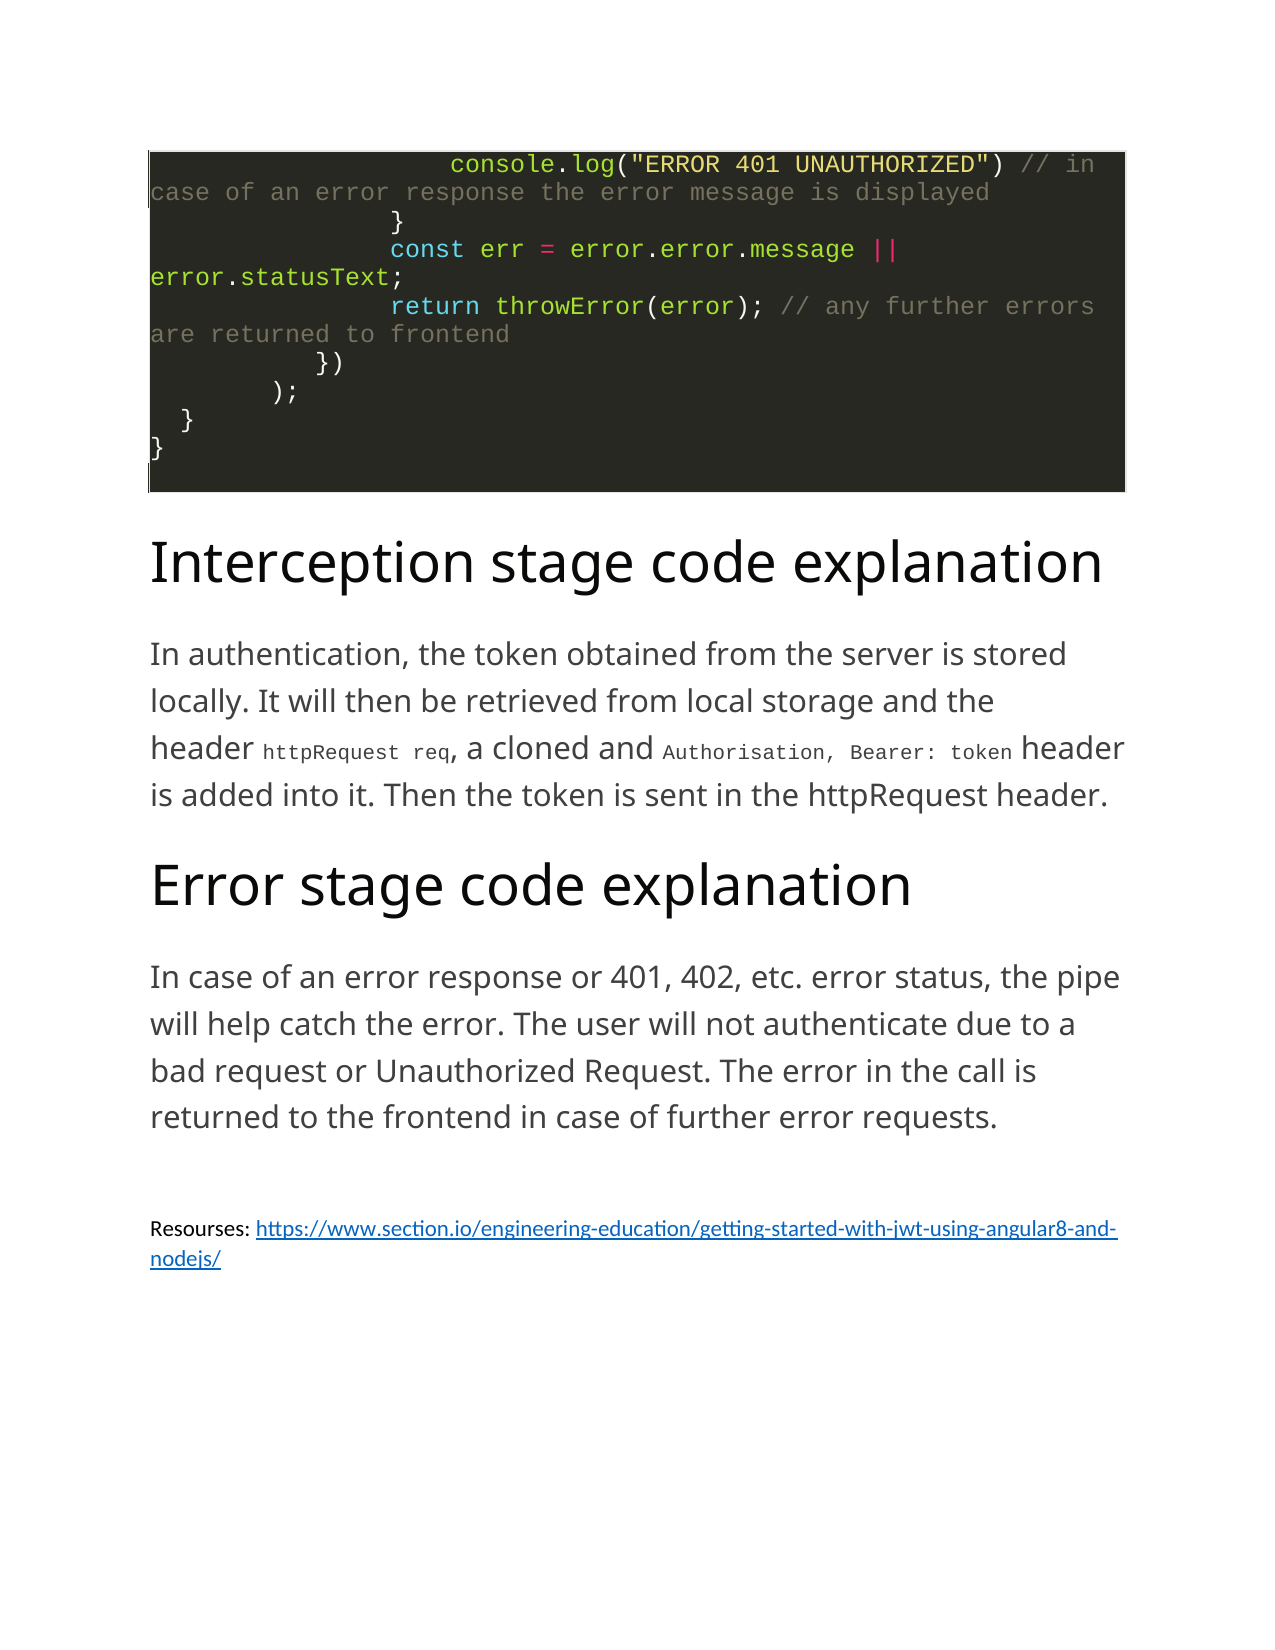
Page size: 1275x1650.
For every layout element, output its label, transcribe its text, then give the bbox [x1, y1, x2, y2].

text } [150, 435, 1125, 462]
text }) [150, 350, 1125, 378]
text } [150, 208, 1125, 237]
text Resourses: https://www.section.io/engineering-education/getting-started-with-jwt-using-angular8-and-nodejs/ [150, 1214, 1125, 1272]
text Interception stage code explanation [150, 522, 1125, 599]
text In authentication, the token obtained from the server is stored locally. It will then be retrieved from local storage and the header httpRequest req, a cloned and Authorisation, Bearer: token header is added into it. Then the token is sent in the httpRequest header. [150, 628, 1125, 816]
text In case of an error response or 401, 402, etc. error status, the pipe will help catch the error. The user will not authenticate due to a bad request or Unauthorized Request. The error in the call is returned to the frontend in case of further error requests. [150, 951, 1125, 1138]
text console.log("ERROR 401 UNAUTHORIZED") // in case of an error response the error message is displayed [150, 152, 1125, 208]
text ); [150, 378, 1125, 407]
text } [150, 407, 1125, 435]
text return throwError(error); // any further errors are returned to frontend [150, 293, 1125, 350]
text const err = error.error.message || error.statusText; [150, 237, 1125, 293]
text Error stage code explanation [150, 845, 1125, 921]
